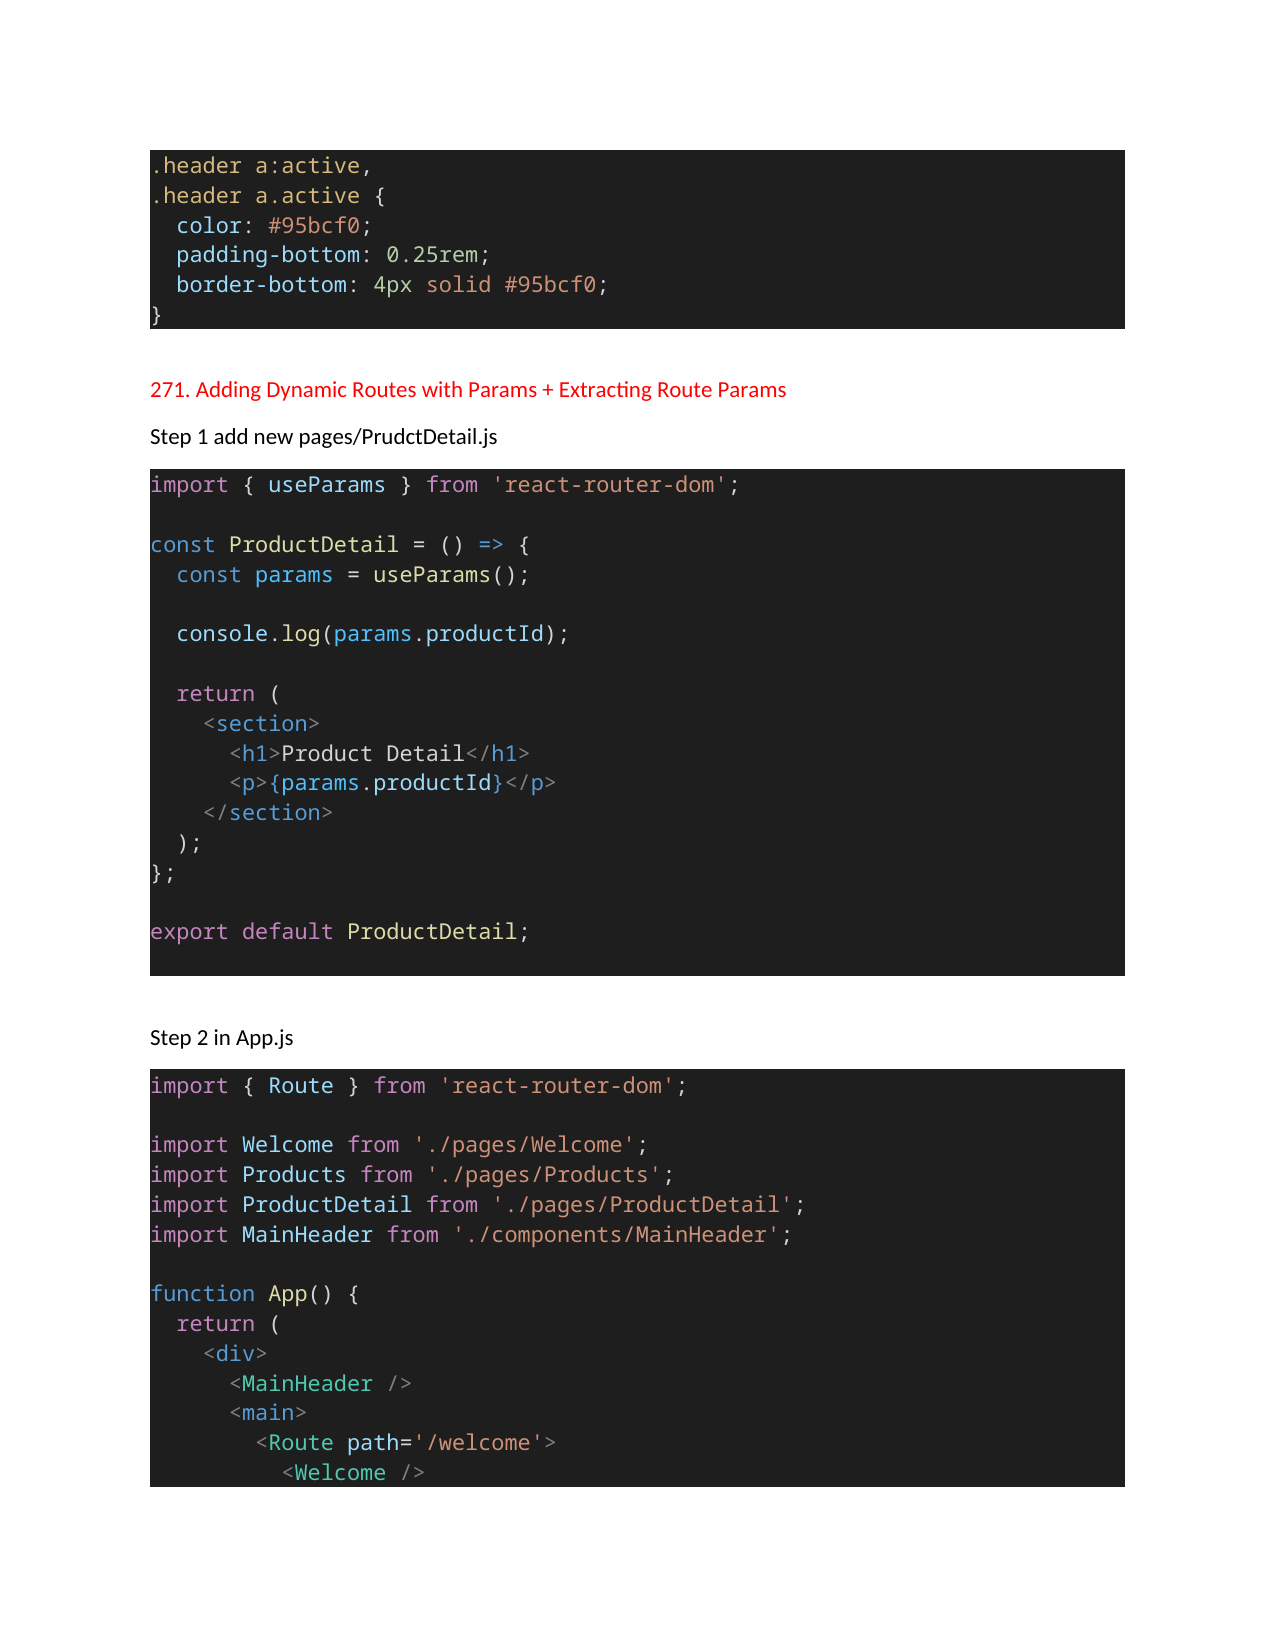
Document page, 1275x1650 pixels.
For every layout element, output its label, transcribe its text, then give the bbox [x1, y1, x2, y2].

text <h1>Product Detail</h1> [150, 737, 1125, 767]
text import { useParams } from 'react-router-dom'; [150, 469, 1125, 499]
text import { Route } from 'react-router-dom'; [150, 1069, 1125, 1099]
text import MainHeader from './components/MainHeader'; [150, 1218, 1125, 1248]
text } [150, 299, 1125, 329]
text const ProductDetail = () => { [150, 529, 1125, 559]
text import Welcome from './pages/Welcome'; [150, 1129, 1125, 1159]
text const params = useParams(); [150, 559, 1125, 588]
text import Products from './pages/Products'; [150, 1159, 1125, 1189]
text Step 1 add new pages/PrudctDetail.js [150, 422, 1125, 451]
text Step 2 in App.js [150, 1023, 1125, 1051]
text console.log(params.productId); [150, 618, 1125, 648]
text <Welcome /> [150, 1457, 1125, 1487]
text padding-bottom: 0.25rem; [150, 239, 1125, 269]
text import ProductDetail from './pages/ProductDetail'; [150, 1189, 1125, 1218]
text <MainHeader /> [150, 1367, 1125, 1397]
text ); [150, 827, 1125, 857]
text border-bottom: 4px solid #95bcf0; [150, 269, 1125, 299]
text .header a.active { [150, 180, 1125, 209]
text <section> [150, 708, 1125, 737]
text .header a:active, [150, 150, 1125, 180]
text return ( [150, 1308, 1125, 1338]
text }; [150, 857, 1125, 886]
text <div> [150, 1338, 1125, 1367]
text export default ProductDetail; [150, 916, 1125, 946]
text <Route path='/welcome'> [150, 1427, 1125, 1457]
text color: #95bcf0; [150, 209, 1125, 239]
text </section> [150, 797, 1125, 827]
text <main> [150, 1397, 1125, 1427]
text function App() { [150, 1278, 1125, 1308]
text 271. Adding Dynamic Routes with Params + Extracting Route Params [150, 376, 1125, 404]
text <p>{params.productId}</p> [150, 767, 1125, 797]
text return ( [150, 678, 1125, 708]
